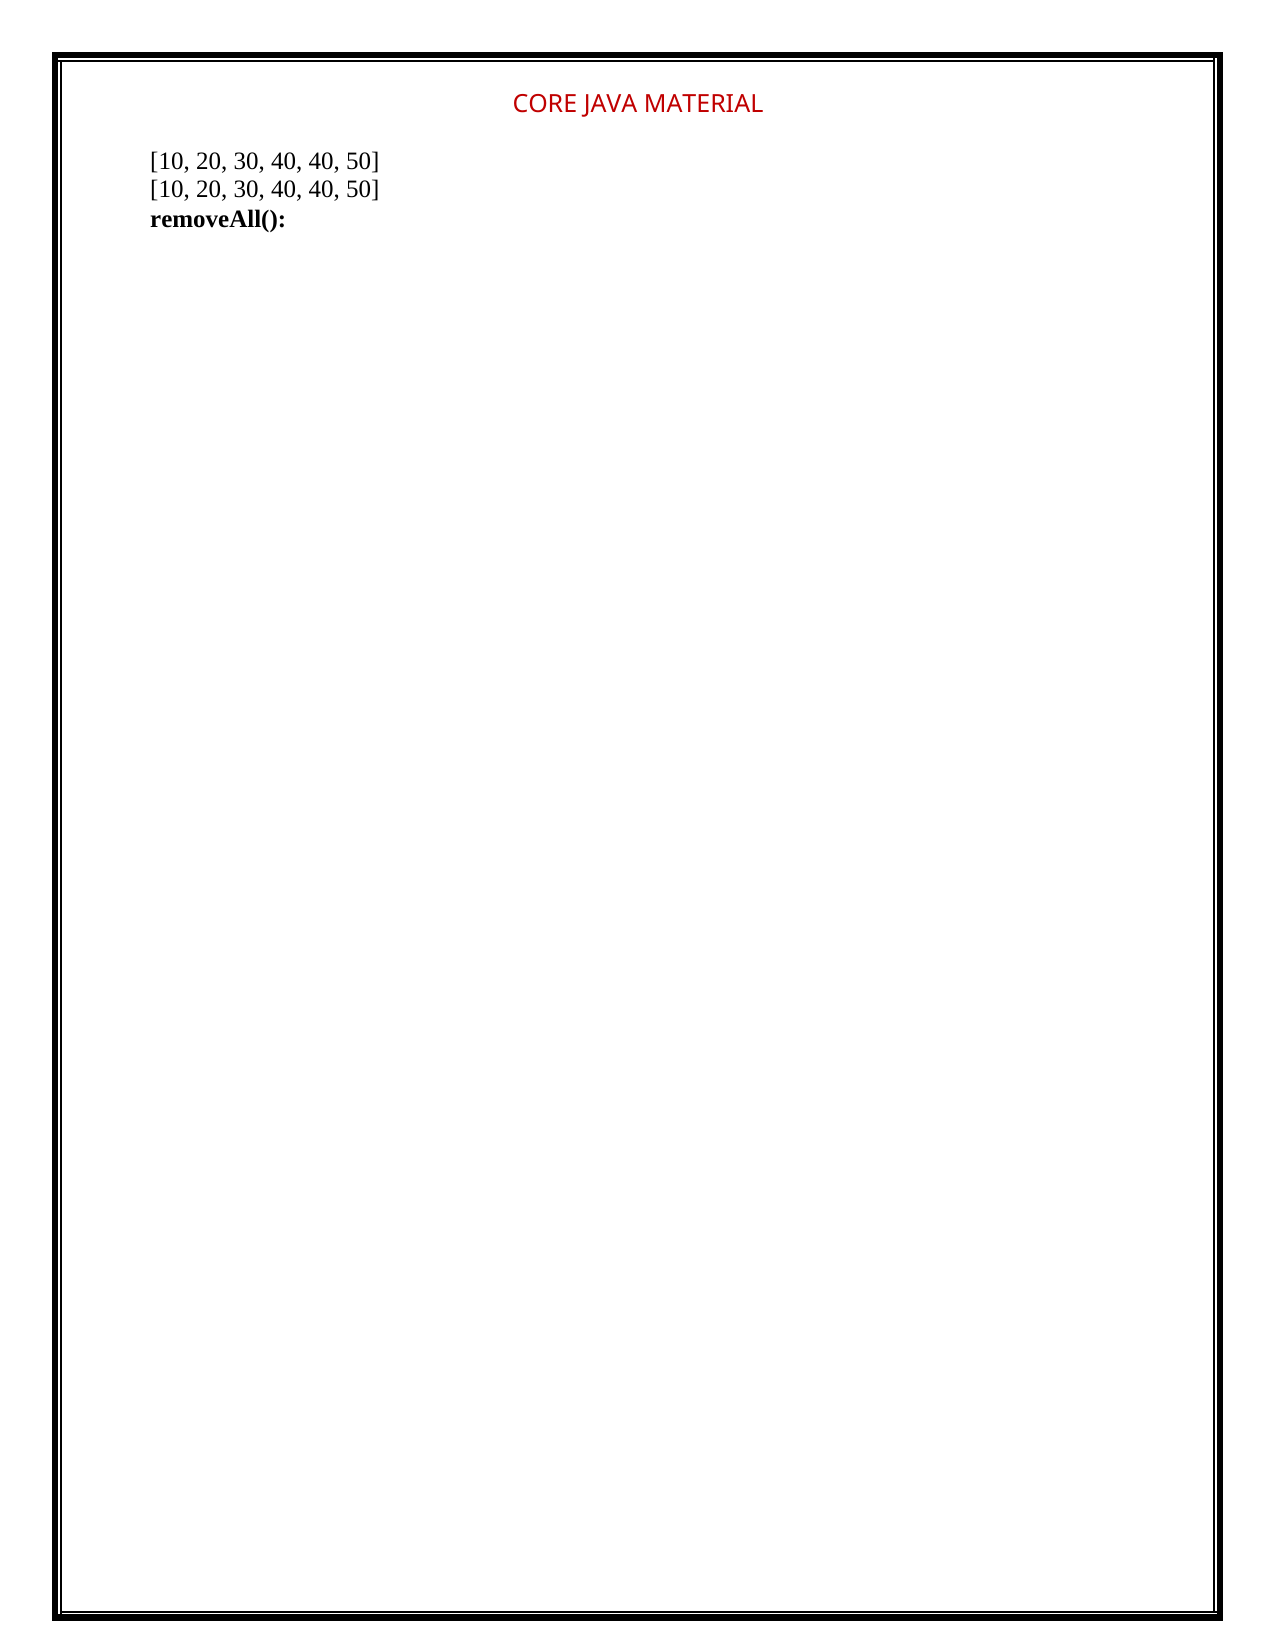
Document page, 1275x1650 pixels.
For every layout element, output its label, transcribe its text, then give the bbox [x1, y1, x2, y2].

text [10, 20, 30, 40, 40, 50] [150, 146, 1189, 174]
text [10, 20, 30, 40, 40, 50] [150, 174, 1189, 203]
subtitle removeAll(): [150, 204, 1189, 232]
